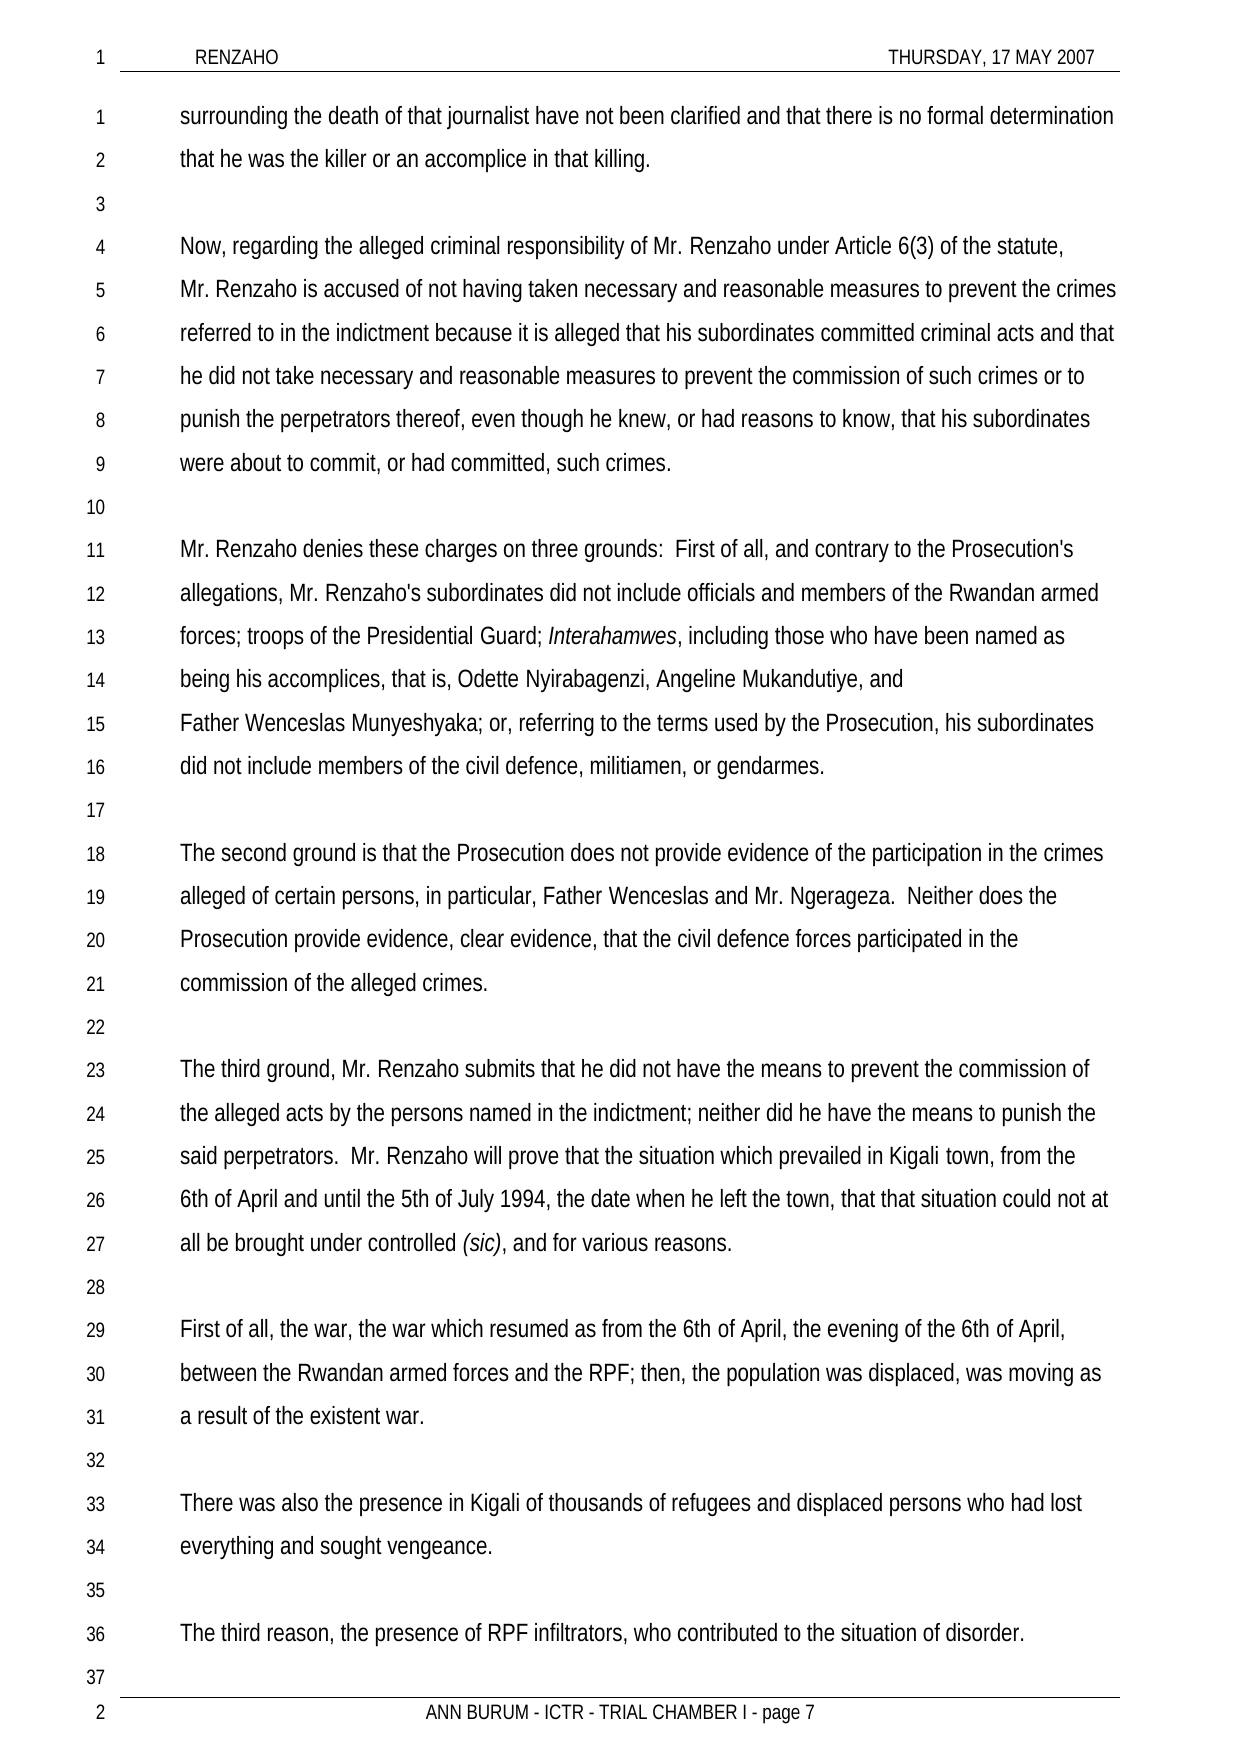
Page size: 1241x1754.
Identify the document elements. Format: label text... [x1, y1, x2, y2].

text The third ground, Mr. Renzaho submits that he did not have the means to prevent the commission of the alleged acts by the persons named in the indictment; neither did he have the means to punish the said perpetrators. Mr. Renzaho will prove that the situation which prevailed in Kigali town, from the 6th of April and until the 5th of July 1994, the date when he left the town, that that situation could not at all be brought under controlled (sic), and for various reasons. [180, 1043, 1120, 1260]
text There was also the presence in Kigali of thousands of refugees and displaced persons who had lost everything and sought vengeance. [180, 1477, 1120, 1563]
text Mr. Renzaho denies these charges on three grounds: First of all, and contrary to the Prosecution's allegations, Mr. Renzaho's subordinates did not include officials and members of the Rwandan armed forces; troops of the Presidential Guard; Interahamwes, including those who have been named as being his accomplices, that is, Odette Nyirabagenzi, Angeline Mukandutiye, and Father Wenceslas Munyeshyaka; or, referring to the terms used by the Prosecution, his subordinates did not include members of the civil defence, militiamen, or gendarmes. [180, 523, 1120, 783]
text First of all, the war, the war which resumed as from the 6th of April, the evening of the 6th of April, between the Rwandan armed forces and the RPF; then, the population was displaced, was moving as a result of the existent war. [180, 1303, 1120, 1433]
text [180, 90, 1120, 177]
text Now, regarding the alleged criminal responsibility of Mr. Renzaho under Article 6(3) of the statute, Mr. Renzaho is accused of not having taken necessary and reasonable measures to prevent the crimes referred to in the indictment because it is alleged that his subordinates committed criminal acts and that he did not take necessary and reasonable measures to prevent the commission of such crimes or to punish the perpetrators thereof, even though he knew, or had reasons to know, that his subordinates were about to commit, or had committed, such crimes. [180, 220, 1120, 480]
text The second ground is that the Prosecution does not provide evidence of the participation in the crimes alleged of certain persons, in particular, Father Wenceslas and Mr. Ngerageza. Neither does the Prosecution provide evidence, clear evidence, that the civil defence forces participated in the commission of the alleged crimes. [180, 827, 1120, 1000]
text The third reason, the presence of RPF infiltrators, who contributed to the situation of disorder. [180, 1607, 1120, 1650]
